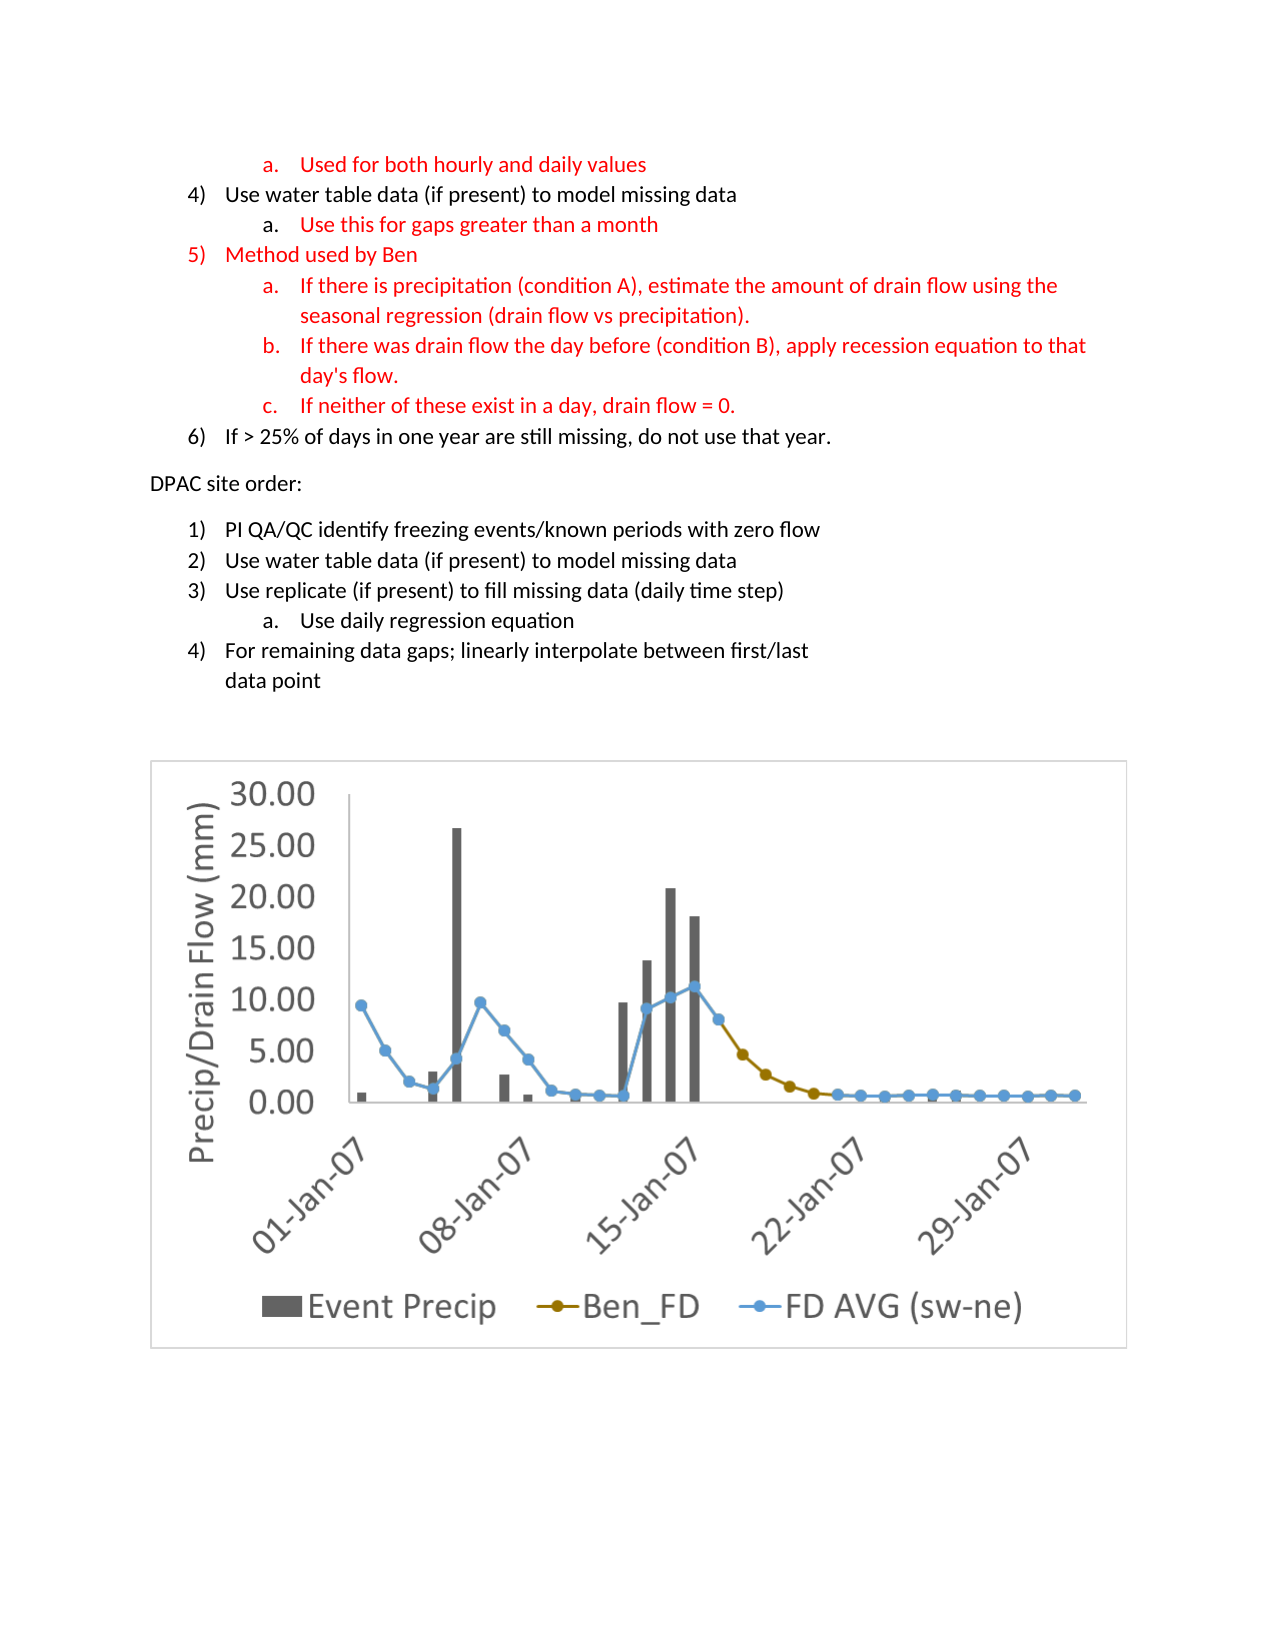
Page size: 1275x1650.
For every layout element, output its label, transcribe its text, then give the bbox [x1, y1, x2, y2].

list Used for both hourly and daily values [262, 150, 825, 178]
picture [150, 760, 1128, 1349]
list Method used by Ben [187, 241, 1125, 269]
list For remaining data gaps; linearly interpolate between first/last data point [187, 636, 825, 695]
list Use daily regression equation [262, 606, 825, 634]
list Use replicate (if present) to fill missing data (daily time step) [187, 576, 825, 604]
list If there was drain flow the day before (condition B), apply recession equation to that day's flow. [262, 331, 1125, 389]
list If > 25% of days in one year are still missing, do not use that year. [187, 422, 1125, 450]
list Use water table data (if present) to model missing data [187, 180, 1125, 208]
list If neither of these exist in a day, drain flow = 0. [262, 392, 1125, 420]
list Use this for gaps greater than a month [262, 210, 1125, 238]
list If there is precipitation (condition A), estimate the amount of drain flow using the seasonal regression (drain flow vs precipitation). [262, 271, 1125, 329]
text DPAC site order: [150, 469, 1125, 497]
list Use water table data (if present) to model missing data [187, 546, 1125, 574]
list PI QA/QC identify freezing events/known periods with zero flow [187, 516, 1125, 544]
